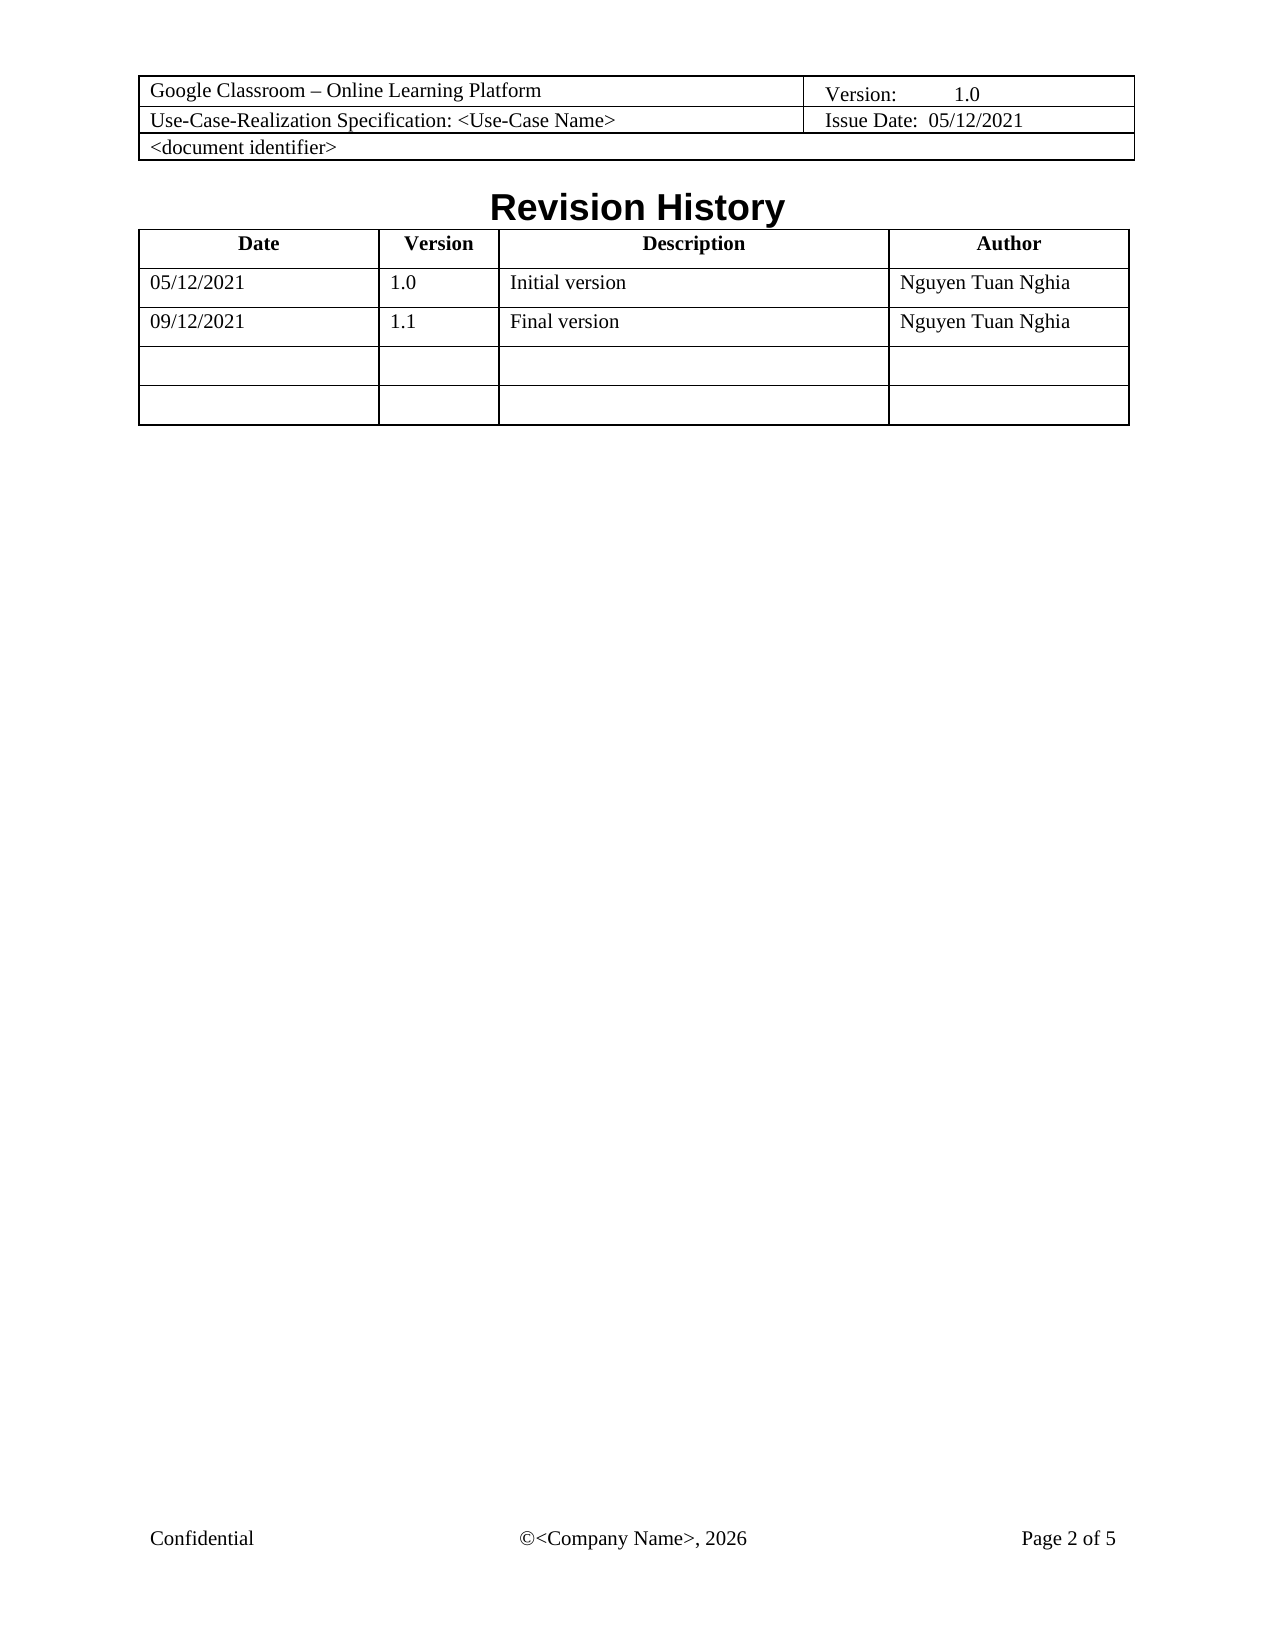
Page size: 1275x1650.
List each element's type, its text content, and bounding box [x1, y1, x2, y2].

table_cell [380, 347, 498, 385]
table_cell [380, 386, 498, 424]
table_cell [140, 347, 378, 385]
table_cell 05/12/2021 [140, 269, 378, 307]
table_cell Nguyen Tuan Nghia [890, 308, 1128, 346]
table_cell [500, 386, 888, 424]
table_cell [140, 386, 378, 424]
table_cell Initial version [500, 269, 888, 307]
table_header Date [140, 230, 378, 268]
title Revision History [150, 185, 1125, 228]
table_cell [890, 347, 1128, 385]
table_cell 09/12/2021 [140, 308, 378, 346]
table_cell [890, 386, 1128, 424]
table_cell 1.1 [380, 308, 498, 346]
table_cell 1.0 [380, 269, 498, 307]
table_header Description [500, 230, 888, 268]
table_cell [500, 347, 888, 385]
table_cell Final version [500, 308, 888, 346]
table_cell Nguyen Tuan Nghia [890, 269, 1128, 307]
table_header Author [890, 230, 1128, 268]
table_header Version [380, 230, 498, 268]
